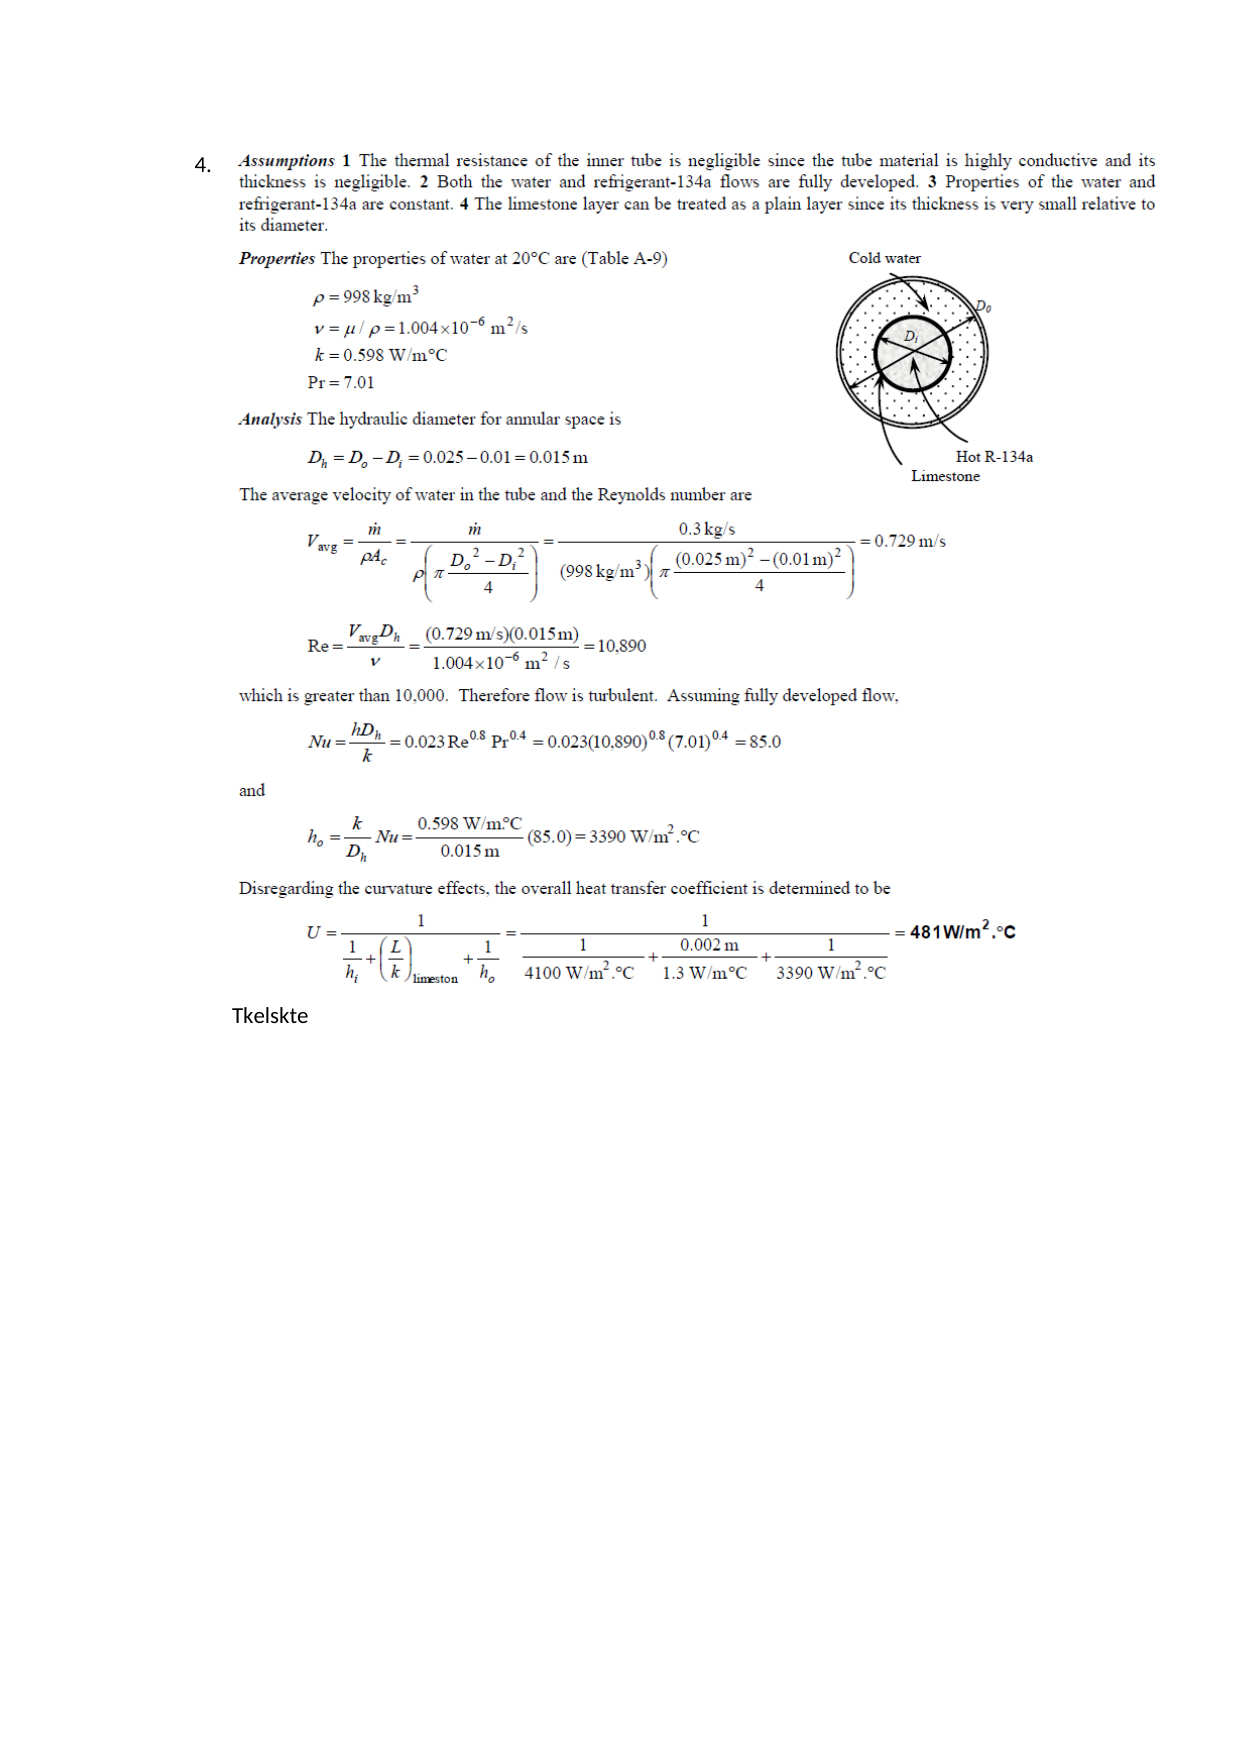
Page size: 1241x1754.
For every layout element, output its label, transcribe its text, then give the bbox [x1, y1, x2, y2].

picture [225, 150, 1165, 1001]
